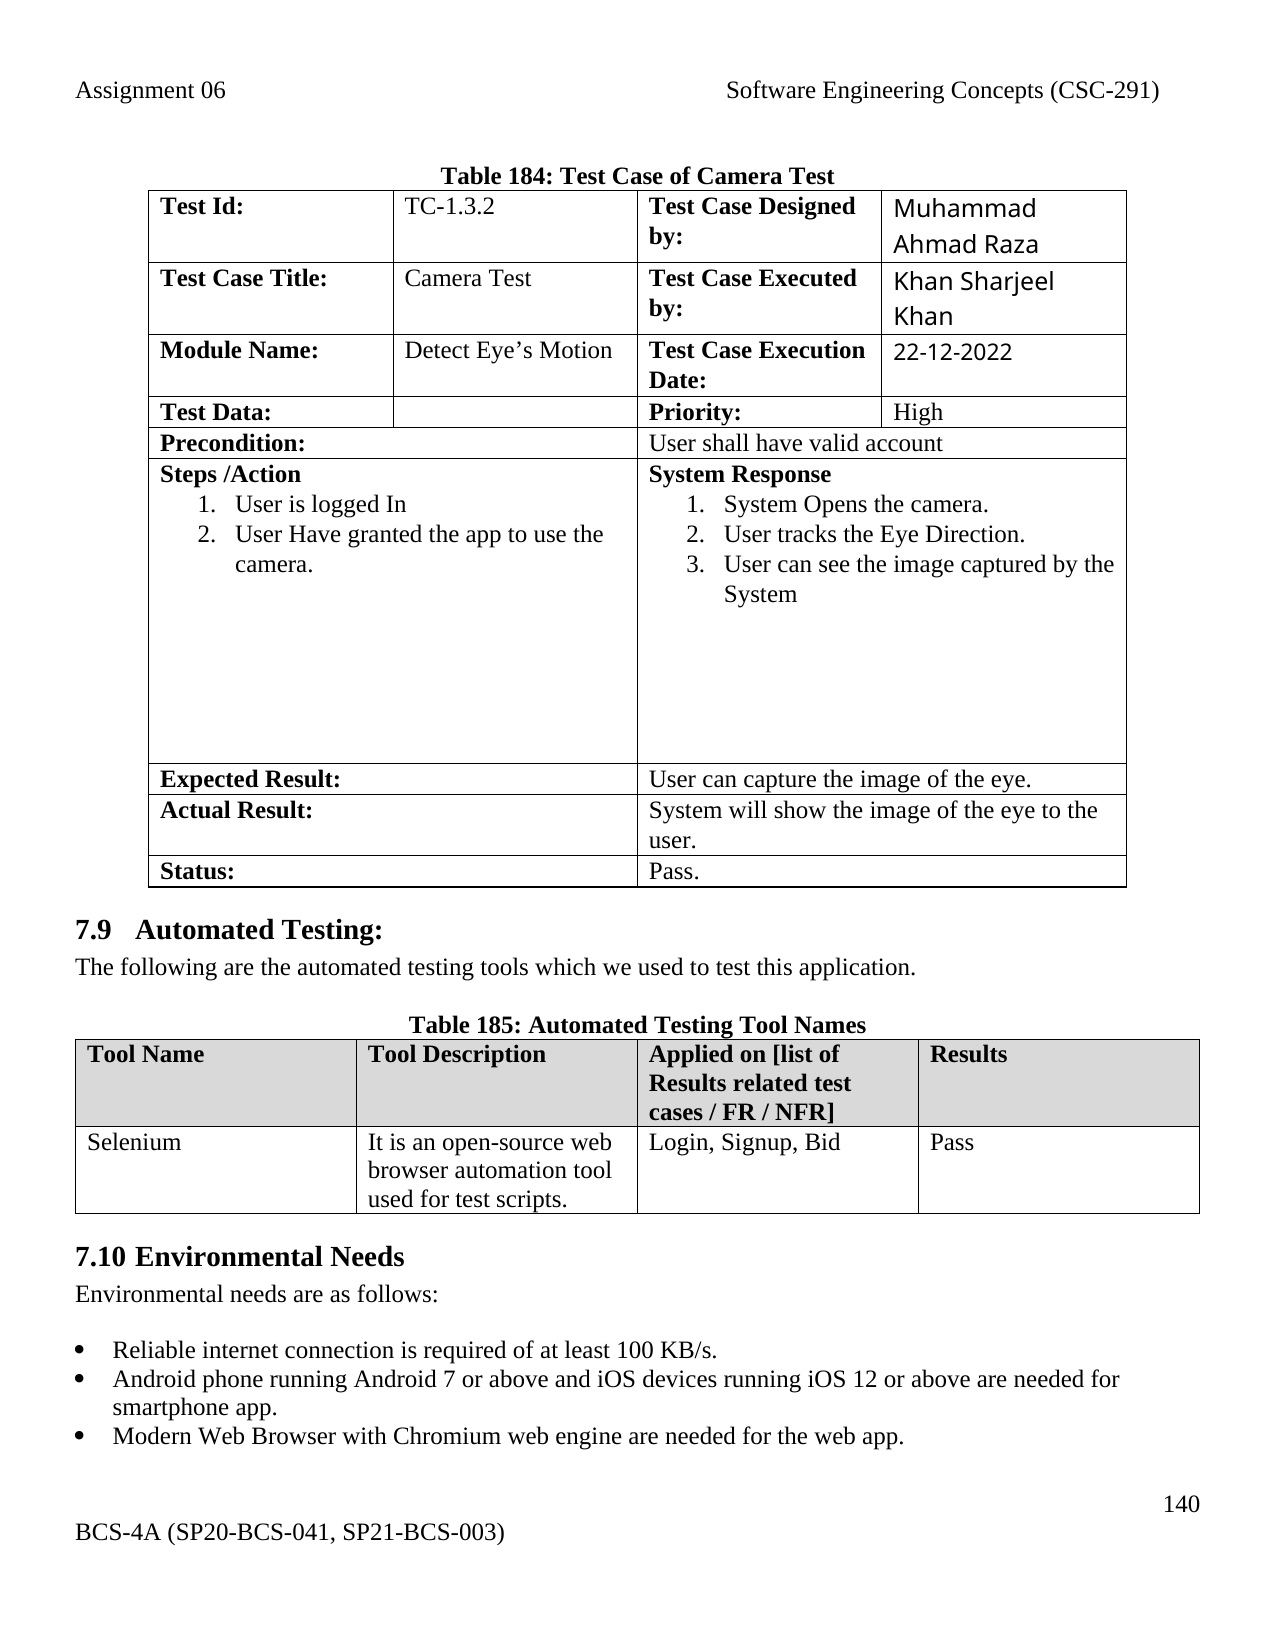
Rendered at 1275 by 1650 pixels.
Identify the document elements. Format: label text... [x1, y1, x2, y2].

list Android phone running Android 7 or above and iOS devices running iOS 12 or above are needed for smartphone app. [75, 1364, 1200, 1421]
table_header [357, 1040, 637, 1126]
text The following are the automated testing tools which we used to test this application. [75, 952, 1200, 981]
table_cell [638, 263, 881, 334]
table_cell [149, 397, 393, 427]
subtitle Environmental Needs [75, 1239, 1200, 1273]
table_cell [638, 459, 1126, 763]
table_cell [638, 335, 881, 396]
list Modern Web Browser with Chromium web engine are needed for the web app. [75, 1421, 1200, 1450]
text Table 185: Automated Testing Tool Names [75, 1010, 1200, 1038]
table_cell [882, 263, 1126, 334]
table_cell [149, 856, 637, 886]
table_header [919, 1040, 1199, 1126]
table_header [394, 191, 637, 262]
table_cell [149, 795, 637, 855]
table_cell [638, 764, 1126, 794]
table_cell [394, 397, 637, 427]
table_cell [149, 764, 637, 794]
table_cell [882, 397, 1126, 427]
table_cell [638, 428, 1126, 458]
text Environmental needs are as follows: [75, 1279, 1200, 1308]
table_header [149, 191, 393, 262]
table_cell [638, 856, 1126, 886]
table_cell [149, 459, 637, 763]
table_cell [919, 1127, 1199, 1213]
list Reliable internet connection is required of at least 100 KB/s. [75, 1335, 1200, 1364]
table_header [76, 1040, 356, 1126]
subtitle Automated Testing: [75, 912, 1200, 946]
text Table 184: Test Case of Camera Test [75, 161, 1200, 190]
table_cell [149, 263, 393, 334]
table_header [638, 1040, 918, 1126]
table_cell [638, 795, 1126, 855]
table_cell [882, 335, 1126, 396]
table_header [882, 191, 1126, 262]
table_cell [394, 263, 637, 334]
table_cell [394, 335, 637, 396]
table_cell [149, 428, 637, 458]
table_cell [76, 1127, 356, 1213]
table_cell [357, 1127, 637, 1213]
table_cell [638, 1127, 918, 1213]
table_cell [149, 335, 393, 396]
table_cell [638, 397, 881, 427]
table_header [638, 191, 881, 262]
